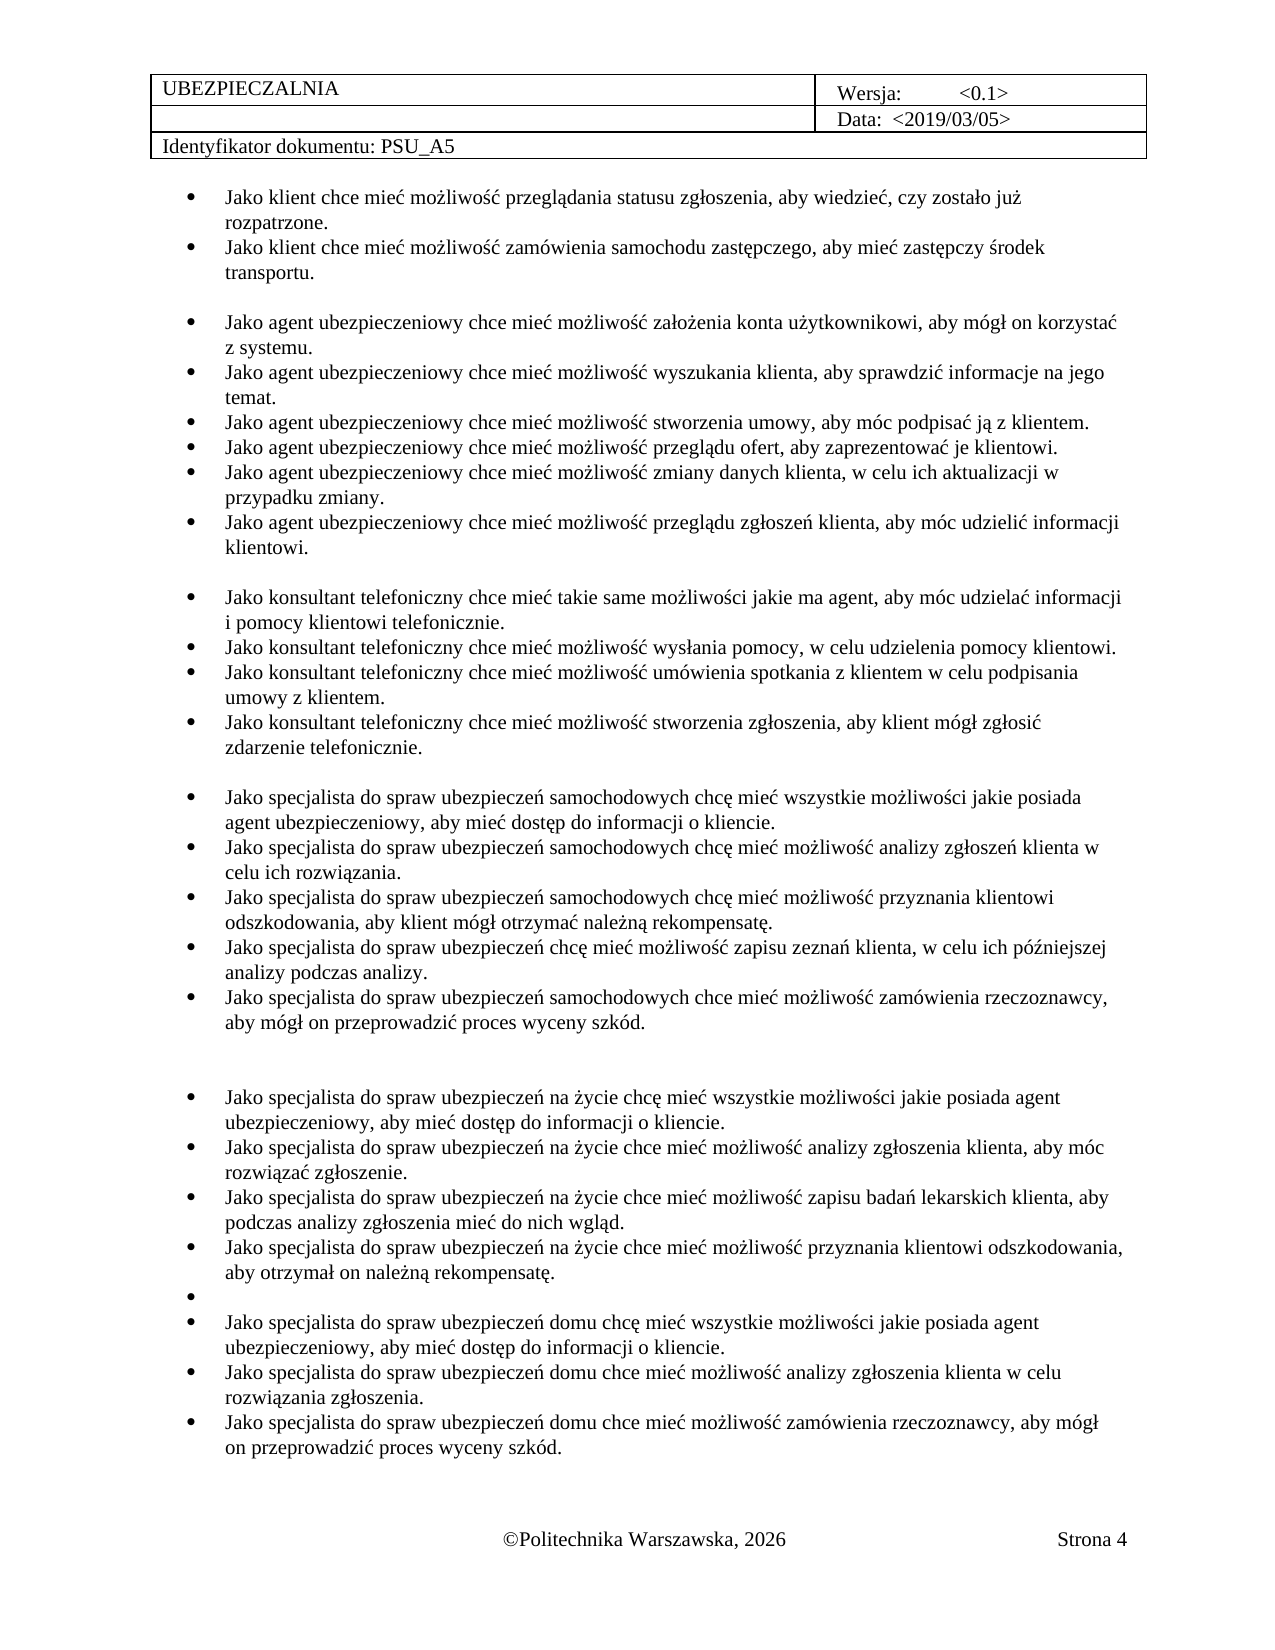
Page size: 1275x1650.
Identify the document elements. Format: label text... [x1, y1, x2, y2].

list Jako agent ubezpieczeniowy chce mieć możliwość przeglądu ofert, aby zaprezentować je klientowi. [187, 434, 1125, 459]
list Jako klient chce mieć możliwość zamówienia samochodu zastępczego, aby mieć zastępczy środek transportu. [187, 234, 1125, 284]
list Jako specjalista do spraw ubezpieczeń samochodowych chce mieć możliwość zamówienia rzeczoznawcy, aby mógł on przeprowadzić proces wyceny szkód. [187, 984, 1125, 1034]
list Jako specjalista do spraw ubezpieczeń samochodowych chcę mieć wszystkie możliwości jakie posiada agent ubezpieczeniowy, aby mieć dostęp do informacji o kliencie. [187, 784, 1125, 834]
list Jako konsultant telefoniczny chce mieć możliwość stworzenia zgłoszenia, aby klient mógł zgłosić zdarzenie telefonicznie. [187, 709, 1125, 759]
list Jako specjalista do spraw ubezpieczeń domu chcę mieć wszystkie możliwości jakie posiada agent ubezpieczeniowy, aby mieć dostęp do informacji o kliencie. [187, 1309, 1125, 1359]
list Jako agent ubezpieczeniowy chce mieć możliwość wyszukania klienta, aby sprawdzić informacje na jego temat. [187, 359, 1125, 409]
list Jako specjalista do spraw ubezpieczeń samochodowych chcę mieć możliwość analizy zgłoszeń klienta w celu ich rozwiązania. [187, 834, 1125, 884]
list Jako konsultant telefoniczny chce mieć takie same możliwości jakie ma agent, aby móc udzielać informacji i pomocy klientowi telefonicznie. [187, 584, 1125, 634]
list Jako specjalista do spraw ubezpieczeń na życie chcę mieć wszystkie możliwości jakie posiada agent ubezpieczeniowy, aby mieć dostęp do informacji o kliencie. [187, 1084, 1125, 1134]
list Jako specjalista do spraw ubezpieczeń na życie chce mieć możliwość przyznania klientowi odszkodowania, aby otrzymał on należną rekompensatę. [187, 1234, 1125, 1284]
list Jako klient chce mieć możliwość przeglądania statusu zgłoszenia, aby wiedzieć, czy zostało już rozpatrzone. [187, 184, 1125, 234]
list Jako specjalista do spraw ubezpieczeń na życie chce mieć możliwość analizy zgłoszenia klienta, aby móc rozwiązać zgłoszenie. [187, 1134, 1125, 1184]
list Jako specjalista do spraw ubezpieczeń samochodowych chcę mieć możliwość przyznania klientowi odszkodowania, aby klient mógł otrzymać należną rekompensatę. [187, 884, 1125, 934]
list Jako konsultant telefoniczny chce mieć możliwość umówienia spotkania z klientem w celu podpisania umowy z klientem. [187, 659, 1125, 709]
list Jako agent ubezpieczeniowy chce mieć możliwość zmiany danych klienta, w celu ich aktualizacji w przypadku zmiany. [187, 459, 1125, 509]
list Jako specjalista do spraw ubezpieczeń domu chce mieć możliwość zamówienia rzeczoznawcy, aby mógł on przeprowadzić proces wyceny szkód. [187, 1409, 1125, 1459]
list Jako agent ubezpieczeniowy chce mieć możliwość założenia konta użytkownikowi, aby mógł on korzystać z systemu. [187, 309, 1125, 359]
list Jako agent ubezpieczeniowy chce mieć możliwość stworzenia umowy, aby móc podpisać ją z klientem. [187, 409, 1125, 434]
list Jako agent ubezpieczeniowy chce mieć możliwość przeglądu zgłoszeń klienta, aby móc udzielić informacji klientowi. [187, 509, 1125, 559]
list Jako specjalista do spraw ubezpieczeń domu chce mieć możliwość analizy zgłoszenia klienta w celu rozwiązania zgłoszenia. [187, 1359, 1125, 1409]
list Jako specjalista do spraw ubezpieczeń na życie chce mieć możliwość zapisu badań lekarskich klienta, aby podczas analizy zgłoszenia mieć do nich wgląd. [187, 1184, 1125, 1234]
list Jako specjalista do spraw ubezpieczeń chcę mieć możliwość zapisu zeznań klienta, w celu ich późniejszej analizy podczas analizy. [187, 934, 1125, 984]
list Jako konsultant telefoniczny chce mieć możliwość wysłania pomocy, w celu udzielenia pomocy klientowi. [187, 634, 1125, 659]
